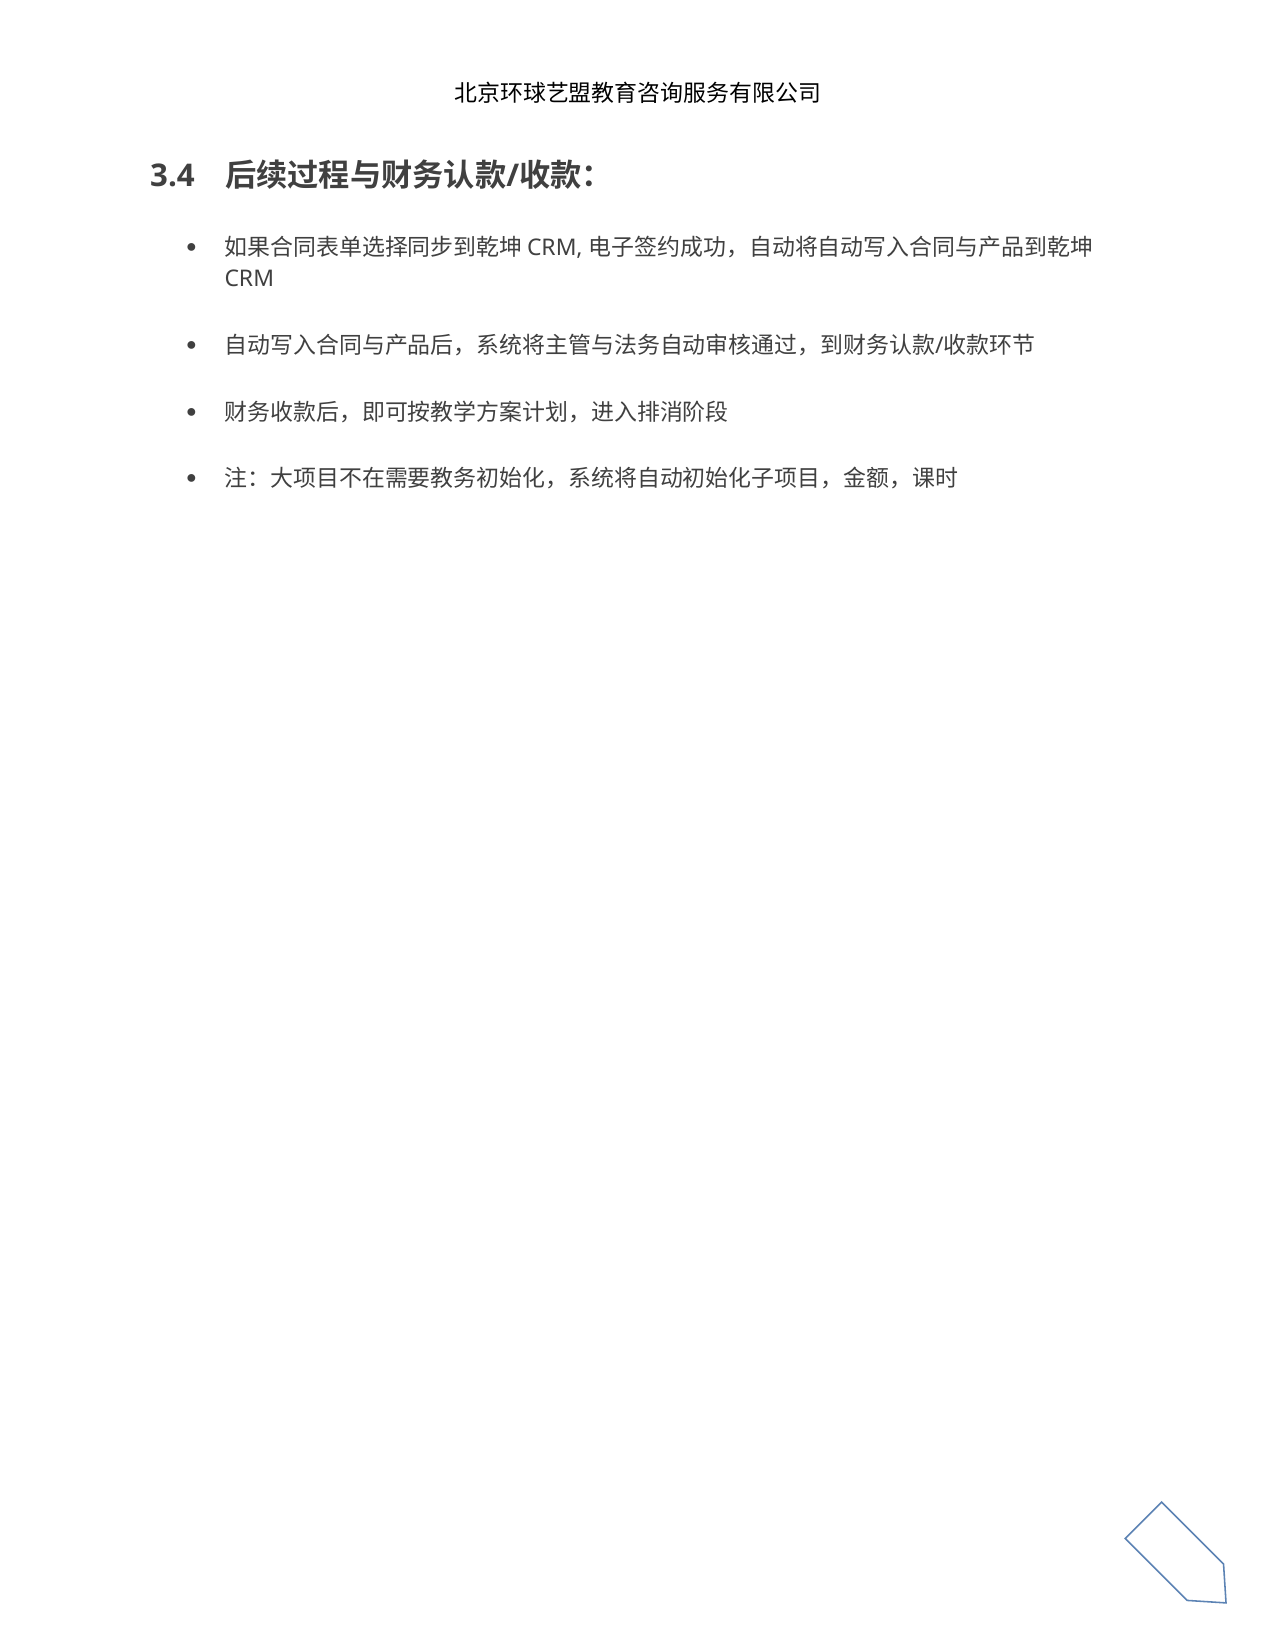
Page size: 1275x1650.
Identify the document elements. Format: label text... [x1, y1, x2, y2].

title 自动写入合同与产品后，系统将主管与法务自动审核通过，到财务认款/收款环节 [187, 327, 1125, 360]
title 注：大项目不在需要教务初始化，系统将自动初始化子项目，金额，课时 [187, 460, 1125, 493]
title 如果合同表单选择同步到乾坤CRM, 电子签约成功，自动将自动写入合同与产品到乾坤CRM [187, 229, 1125, 293]
title 财务收款后，即可按教学方案计划，进入排消阶段 [187, 393, 1125, 427]
title 后续过程与财务认款/收款： [150, 150, 1125, 195]
